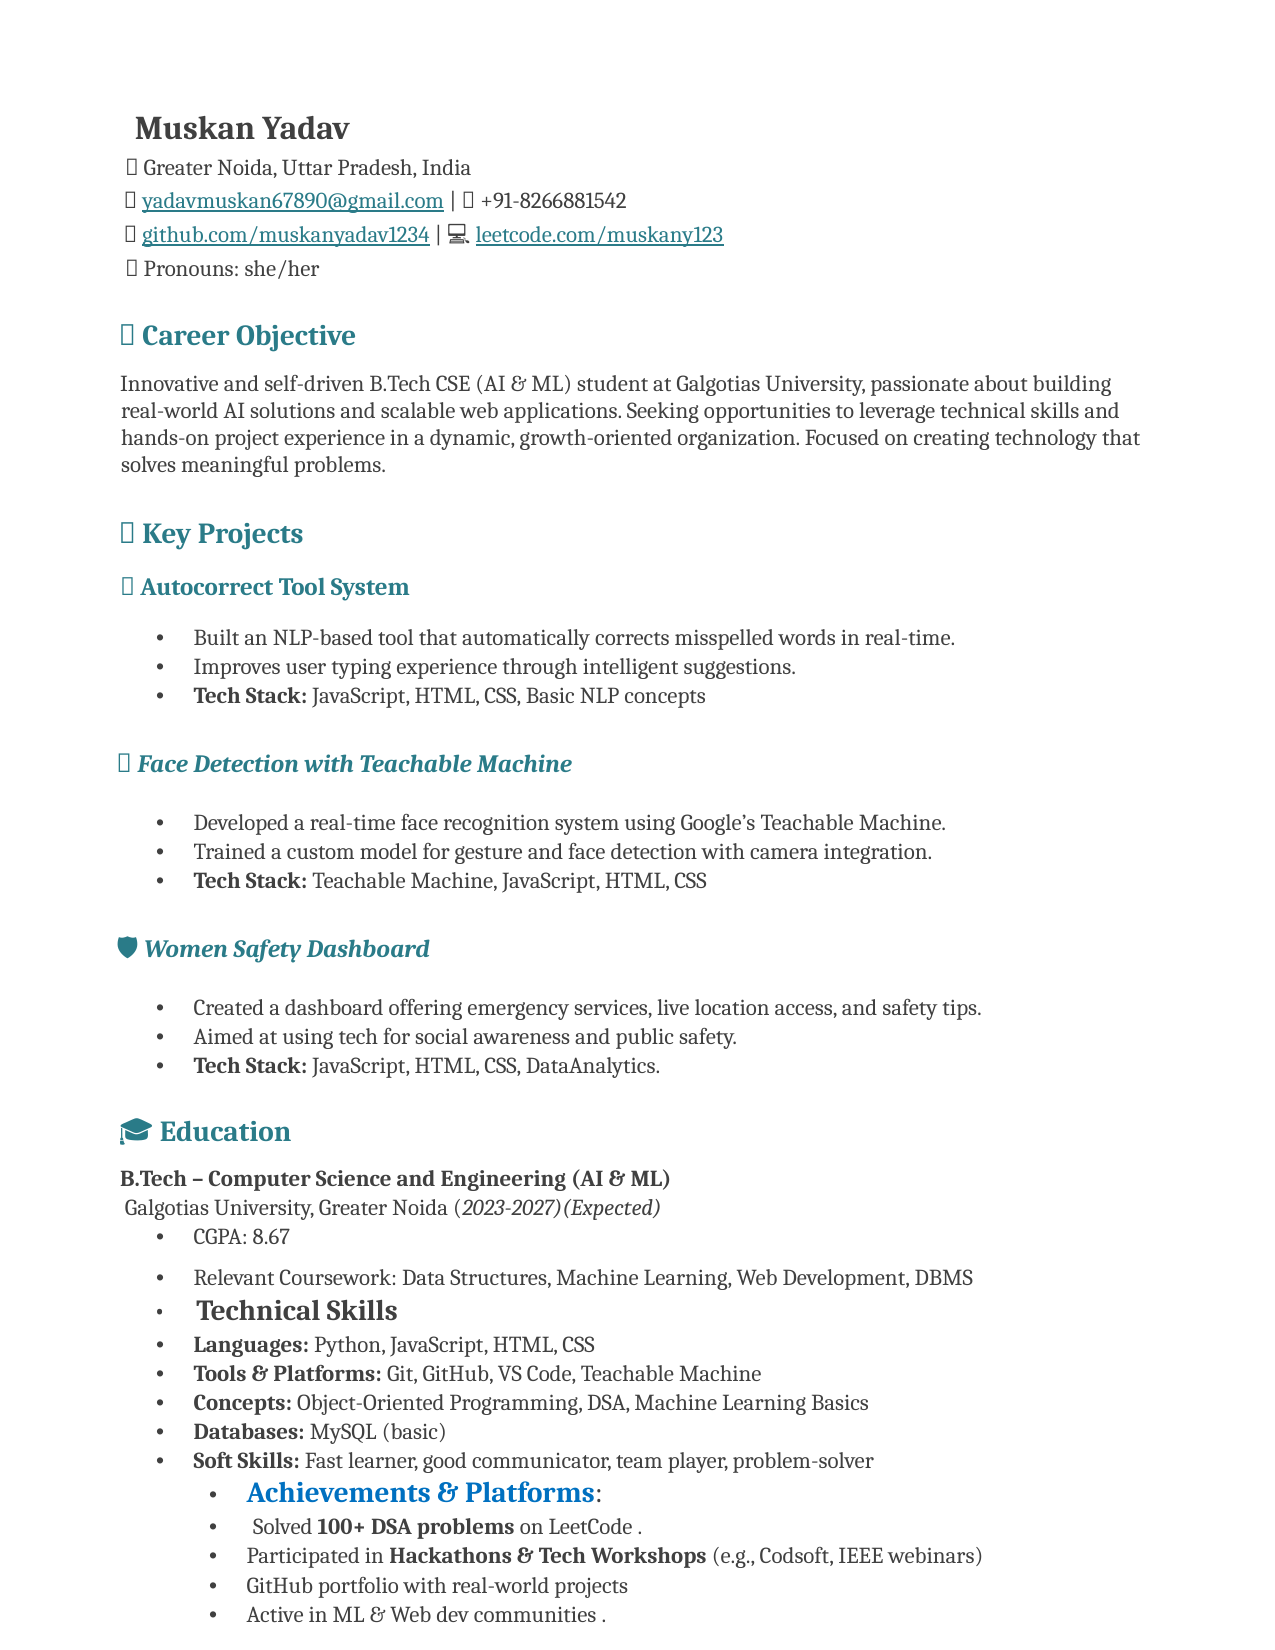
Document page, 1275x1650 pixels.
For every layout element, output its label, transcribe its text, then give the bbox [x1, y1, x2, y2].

subtitle 💼 Career Objective [118, 314, 1155, 354]
subtitle 🎓 Education [118, 1110, 1155, 1150]
list Tech Stack: JavaScript, HTML, CSS, DataAnalytics. [156, 1052, 1155, 1079]
list Aimed at using tech for social awareness and public safety. [156, 1023, 1155, 1050]
list Concepts: Object-Oriented Programming, DSA, Machine Learning Basics [156, 1389, 1155, 1416]
text Muskan Yadav [120, 109, 1155, 148]
subtitle • Technical Skills [118, 1294, 1155, 1328]
list Solved 100+ DSA problems on LeetCode . [209, 1513, 1155, 1540]
list Soft Skills: Fast learner, good communicator, team player, problem-solver [156, 1447, 1155, 1474]
text 📧 yadavmuskan67890@gmail.com | 📞 +91-8266881542 [118, 184, 1155, 215]
list Relevant Coursework: Data Structures, Machine Learning, Web Development, DBMS️ [156, 1259, 1155, 1292]
subtitle 🧠 Face Detection with Teachable Machine [116, 744, 1155, 780]
subtitle 🛡️ Women Safety Dashboard [116, 929, 1155, 965]
text Innovative and self-driven B.Tech CSE (AI & ML) student at Galgotias University, passionate about building real-world AI solutions and scalable web applications. Seeking opportunities to leverage technical skills and hands-on project experience in a dynamic, growth-oriented organization. Focused on creating technology that solves meaningful problems. [120, 370, 1155, 478]
list Trained a custom model for gesture and face detection with camera integration. [156, 838, 1155, 865]
list Active in ML & Web dev communities . [209, 1601, 1155, 1628]
text 🌐 github.com/muskanyadav1234 | 💻 leetcode.com/muskany123 [118, 218, 1155, 249]
list Tech Stack: JavaScript, HTML, CSS, Basic NLP concepts [156, 682, 1155, 709]
list Databases: MySQL (basic) [156, 1418, 1155, 1445]
list Participated in Hackathons & Tech Workshops (e.g., Codsoft, IEEE webinars) [209, 1542, 1155, 1570]
list Improves user typing experience through intelligent suggestions. [156, 653, 1155, 680]
text 🔧 Autocorrect Tool System [120, 568, 1155, 602]
list Developed a real-time face recognition system using Google’s Teachable Machine. [156, 809, 1155, 836]
list CGPA: 8.67 [156, 1223, 1155, 1250]
list GitHub portfolio with real-world projects [209, 1572, 1155, 1599]
list Tools & Platforms: Git, GitHub, VS Code, Teachable Machine [156, 1360, 1155, 1387]
list Built an NLP-based tool that automatically corrects misspelled words in real-time. [156, 624, 1155, 651]
list Achievements & Platforms: [209, 1477, 1155, 1510]
list Tech Stack: Teachable Machine, JavaScript, HTML, CSS [156, 867, 1155, 894]
text B.Tech – Computer Science and Engineering (AI & ML) [120, 1166, 1155, 1192]
list Created a dashboard offering emergency services, live location access, and safety tips. [156, 994, 1155, 1021]
text 📍 Greater Noida, Uttar Pradesh, India [120, 151, 1155, 182]
list Languages: Python, JavaScript, HTML, CSS [156, 1331, 1155, 1358]
text Galgotias University, Greater Noida (2023-2027)(Expected) [120, 1194, 1155, 1221]
subtitle 🚀 Key Projects [118, 513, 1155, 552]
text 💬 Pronouns: she/her [120, 252, 1155, 283]
